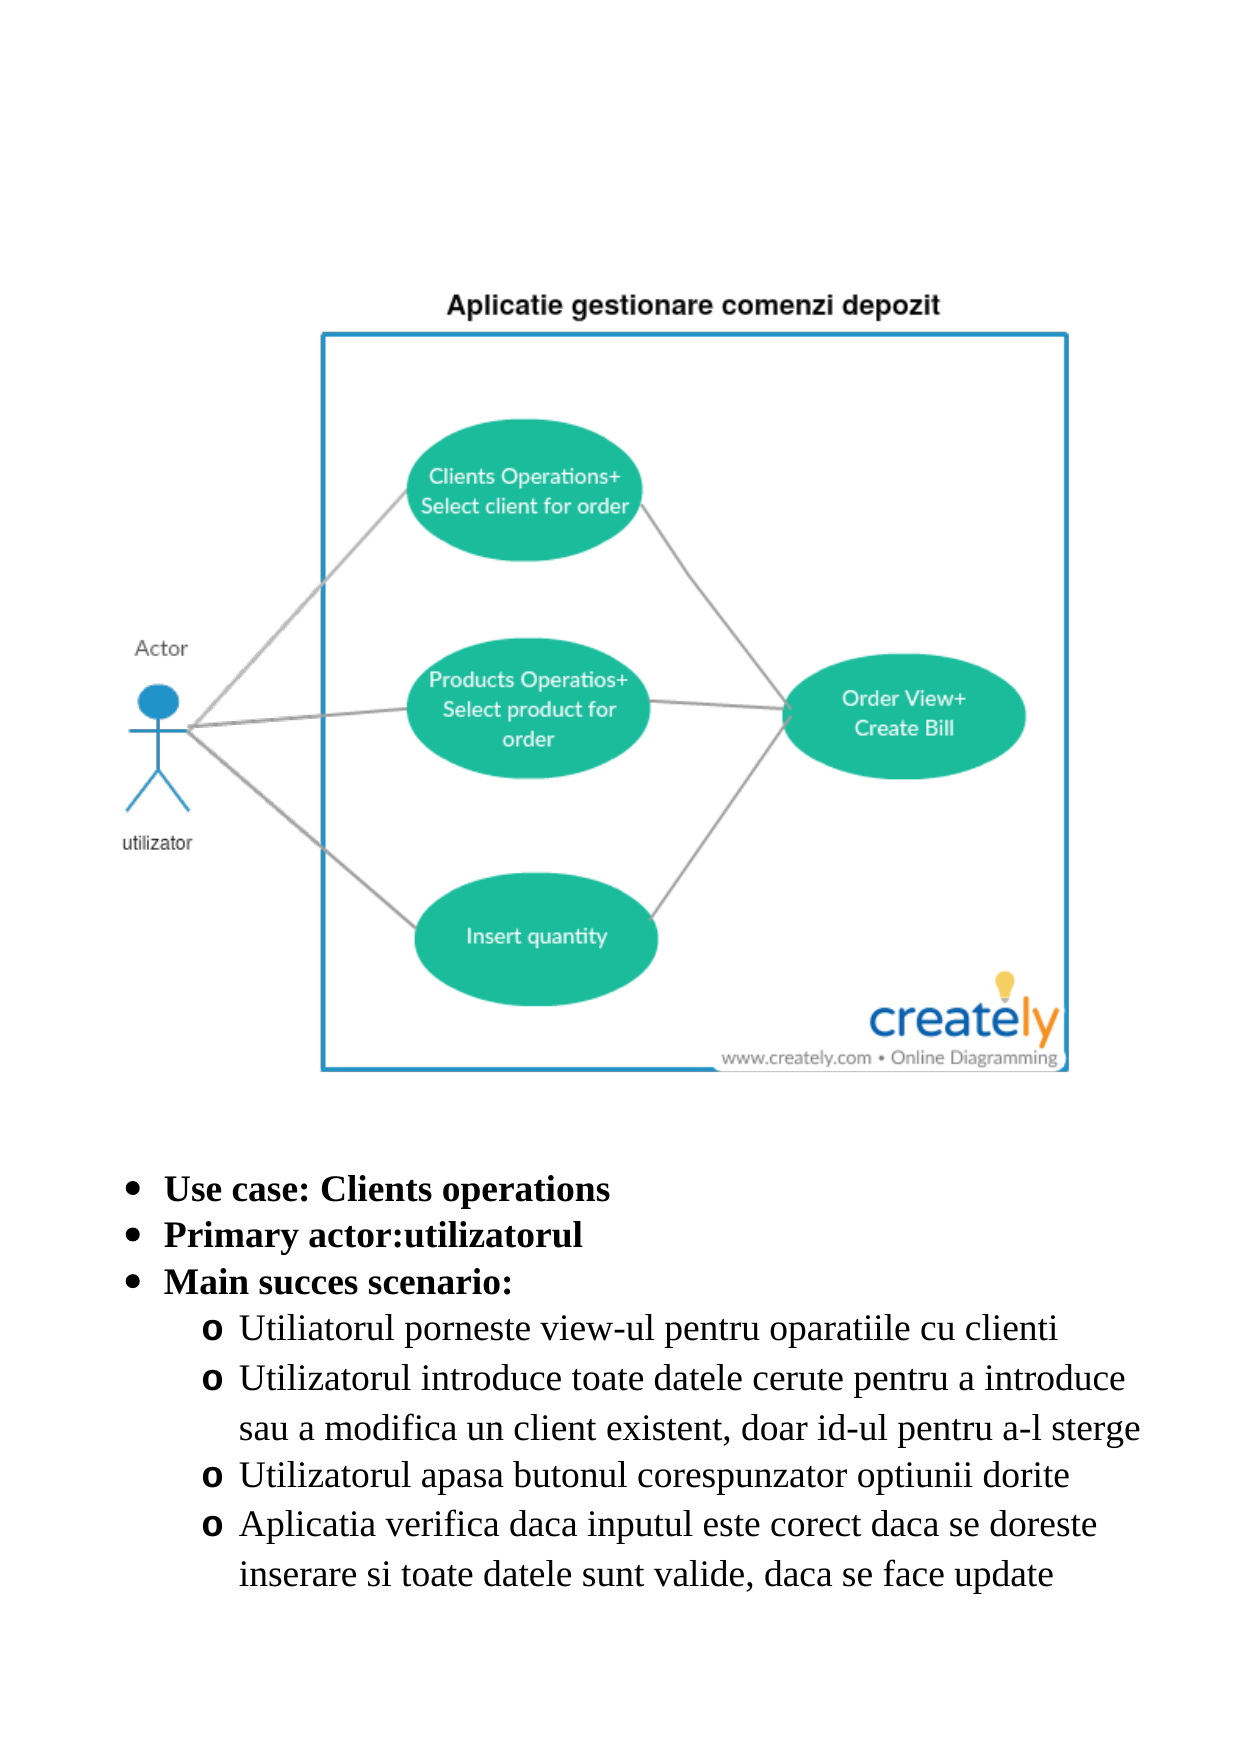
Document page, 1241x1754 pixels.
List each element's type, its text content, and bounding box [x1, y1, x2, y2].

picture [88, 276, 1080, 1083]
list Utilizatorul apasa butonul corespunzator optiunii dorite [201, 1452, 1152, 1498]
list Use case: Clients operations [126, 1166, 1152, 1209]
list Primary actor:utilizatorul [126, 1213, 1152, 1256]
list Utilizatorul introduce toate datele cerute pentru a introduce sau a modifica un client existent, doar id-ul pentru a-l sterge [201, 1356, 1152, 1448]
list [201, 1502, 1152, 1595]
list Main succes scenario: [126, 1259, 1152, 1302]
list Utiliatorul porneste view-ul pentru oparatiile cu clienti [201, 1306, 1152, 1352]
